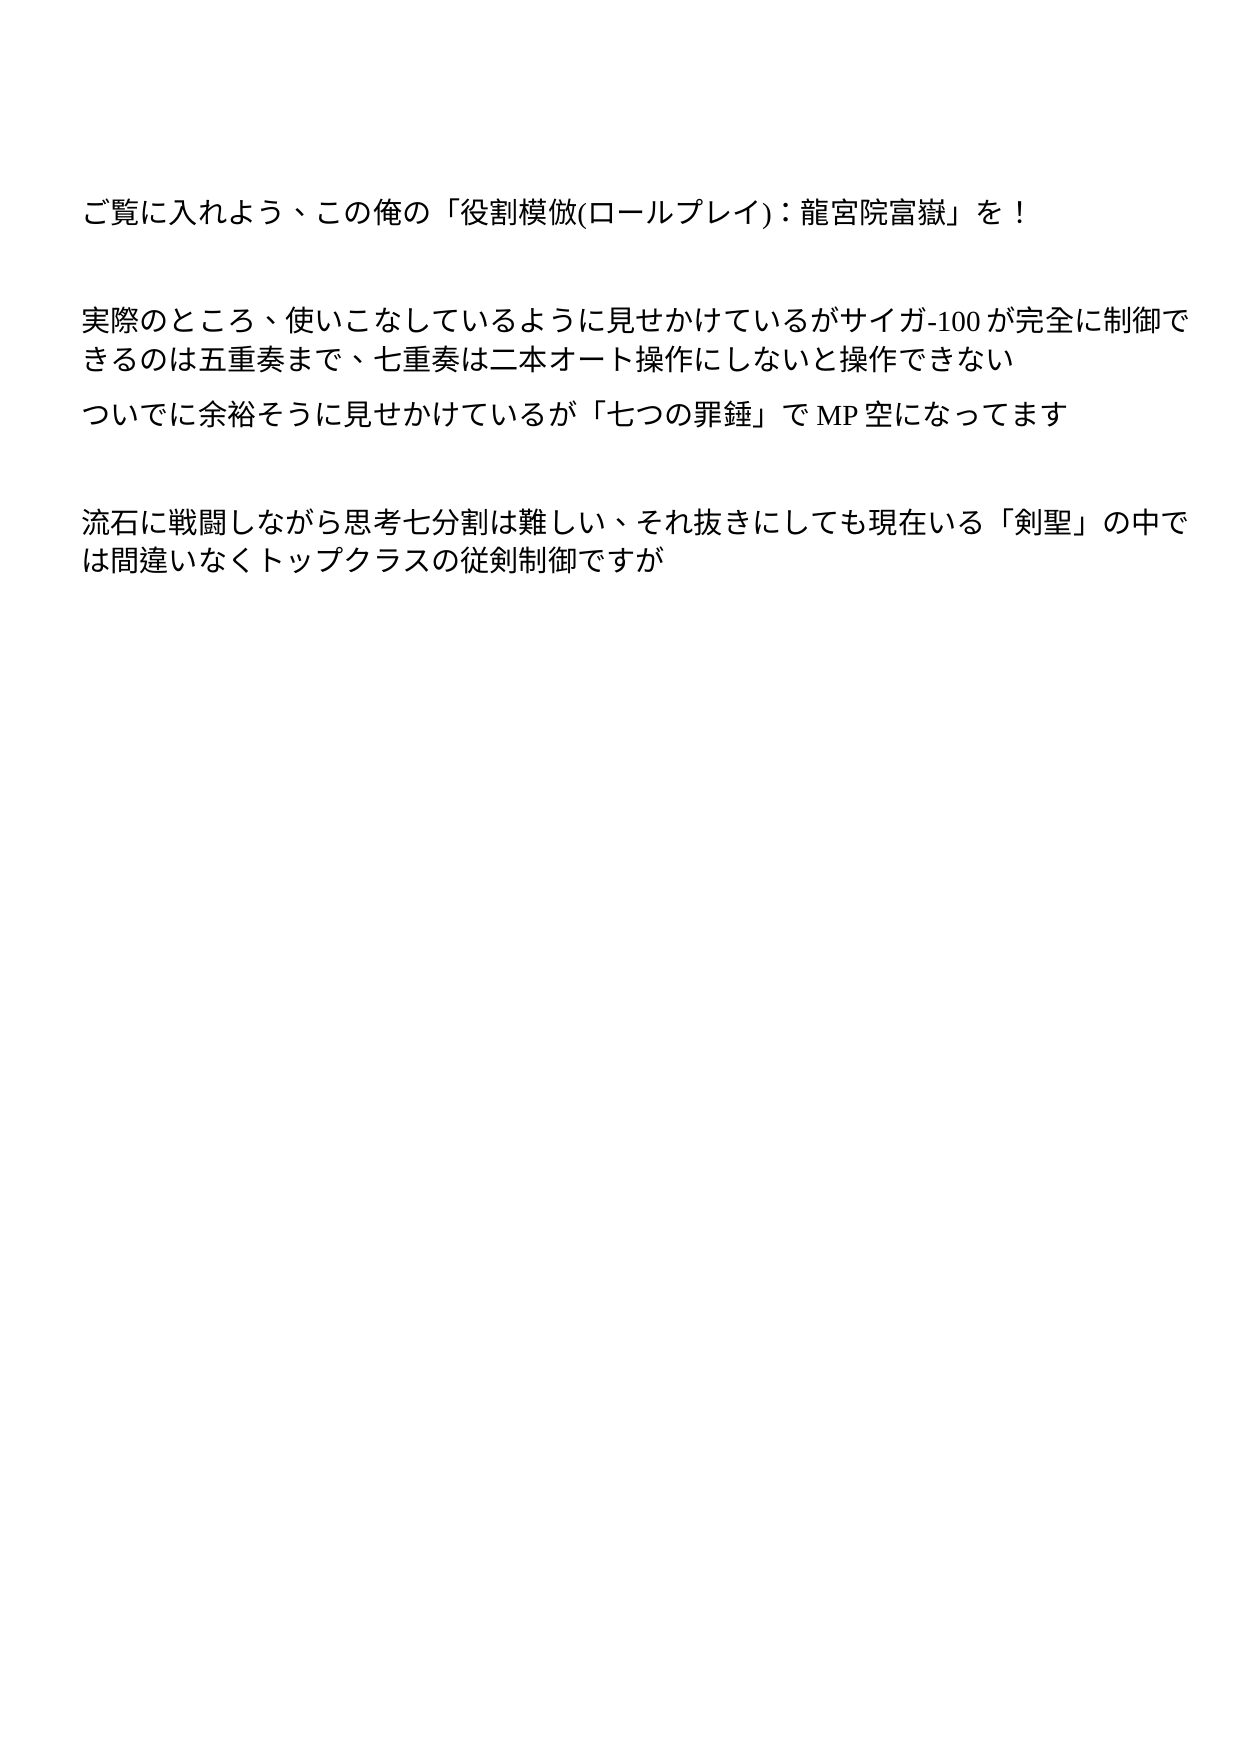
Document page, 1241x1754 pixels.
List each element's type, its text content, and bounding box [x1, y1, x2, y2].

text 流石に戦闘しながら思考七分割は難しい、それ抜きにしても現在いる「剣聖」の中では間違いなくトップクラスの従剣制御ですが [81, 505, 1215, 579]
text ついでに余裕そうに見せかけているが「七つの罪錘」でMP空になってます [81, 397, 1215, 433]
text 実際のところ、使いこなしているように見せかけているがサイガ-100が完全に制御できるのは五重奏まで、七重奏は二本オート操作にしないと操作できない [81, 303, 1215, 378]
text ご覧に入れよう、この俺の「役割模倣(ロールプレイ)：龍宮院富嶽」を！ [81, 196, 1215, 231]
